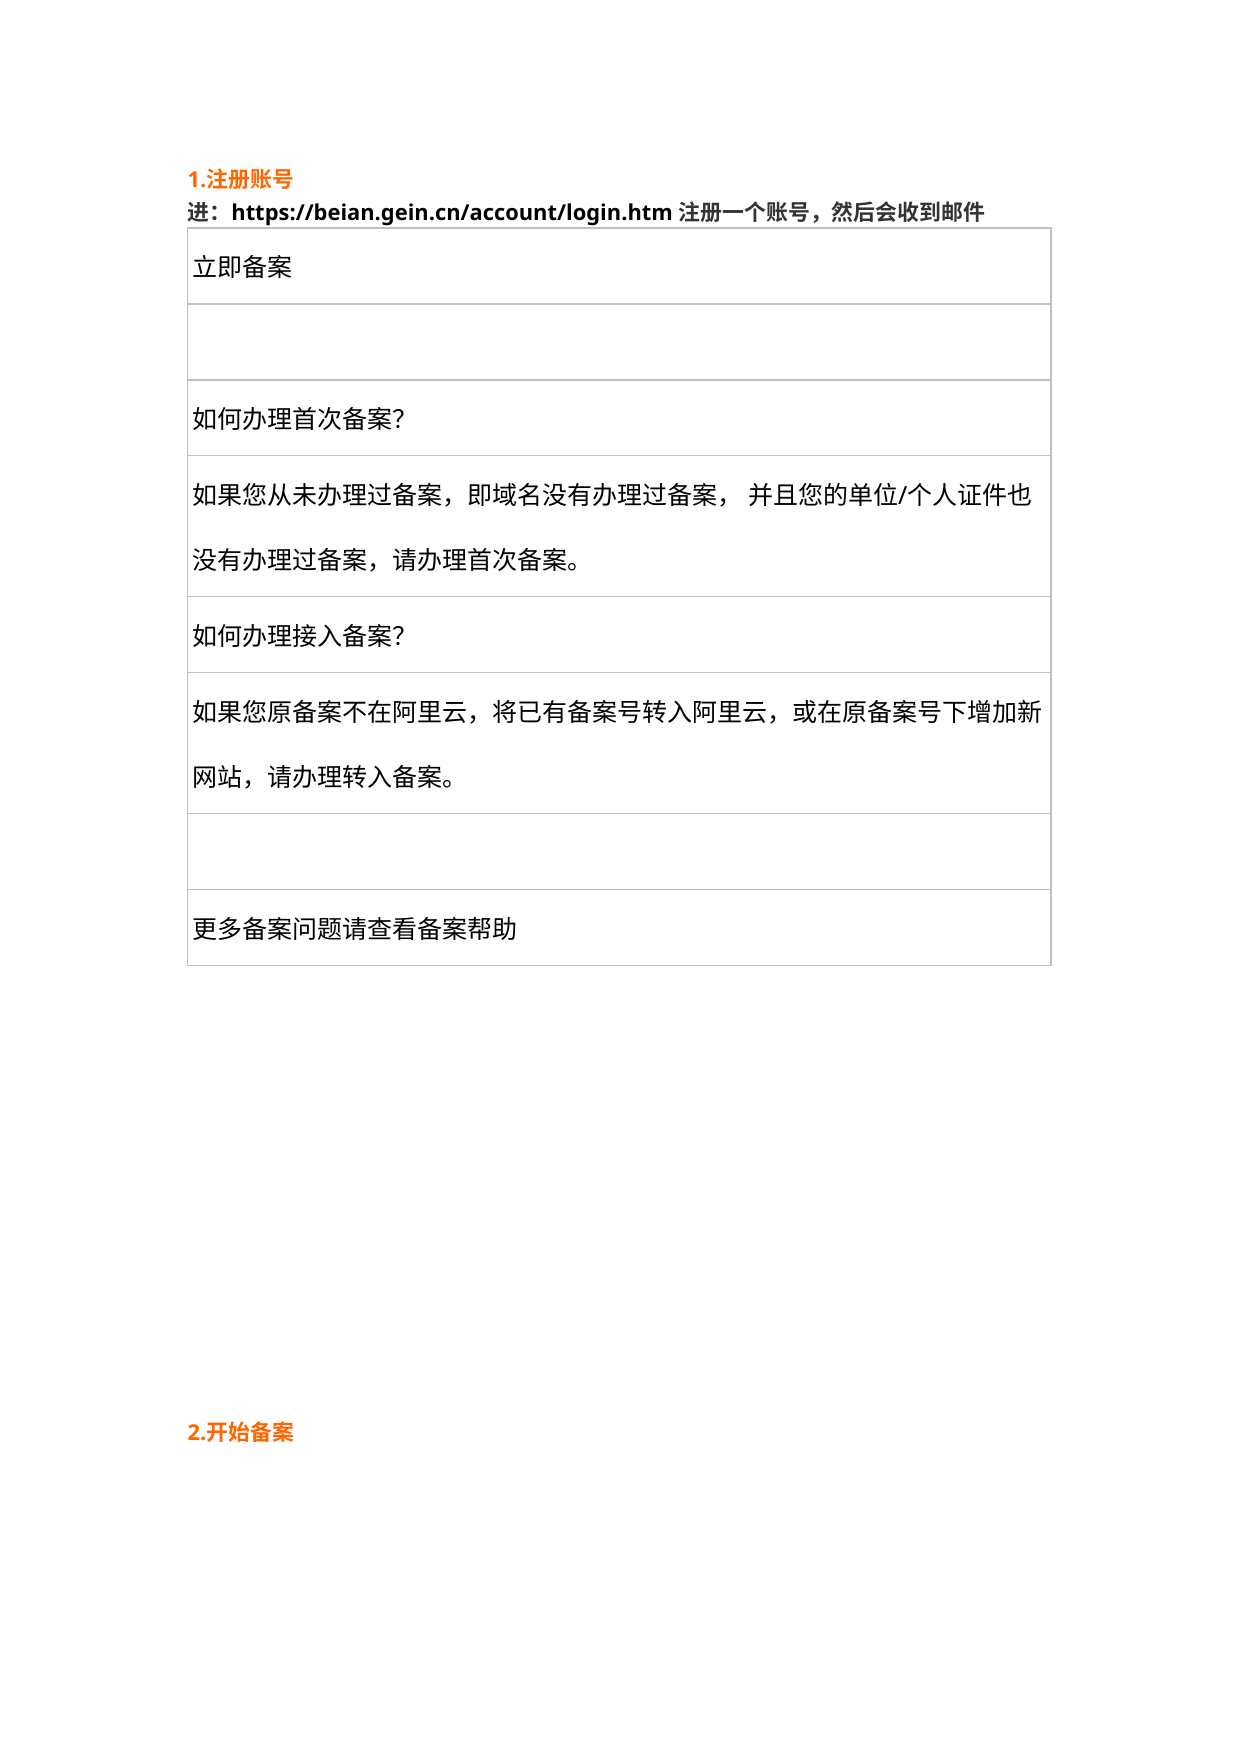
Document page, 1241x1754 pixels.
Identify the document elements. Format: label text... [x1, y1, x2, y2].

table_cell [188, 814, 1050, 888]
table_header 立即备案 [188, 229, 1050, 303]
table_cell 如何办理首次备案？ [188, 381, 1050, 455]
text 进：https://beian.gein.cn/account/login.htm 注册一个账号，然后会收到邮件 [187, 194, 1053, 227]
table_cell 如果您原备案不在阿里云，将已有备案号转入阿里云，或在原备案号下增加新网站，请办理转入备案。 [188, 673, 1050, 813]
table_cell 如何办理接入备案？ [188, 597, 1050, 672]
table_cell 更多备案问题请查看备案帮助 [188, 890, 1050, 964]
table_cell [188, 305, 1050, 379]
text 1.注册账号 [187, 162, 1053, 194]
text 2.开始备案 [187, 1415, 1053, 1447]
table_cell 如果您从未办理过备案，即域名没有办理过备案， 并且您的单位/个人证件也没有办理过备案，请办理首次备案。 [188, 456, 1050, 596]
